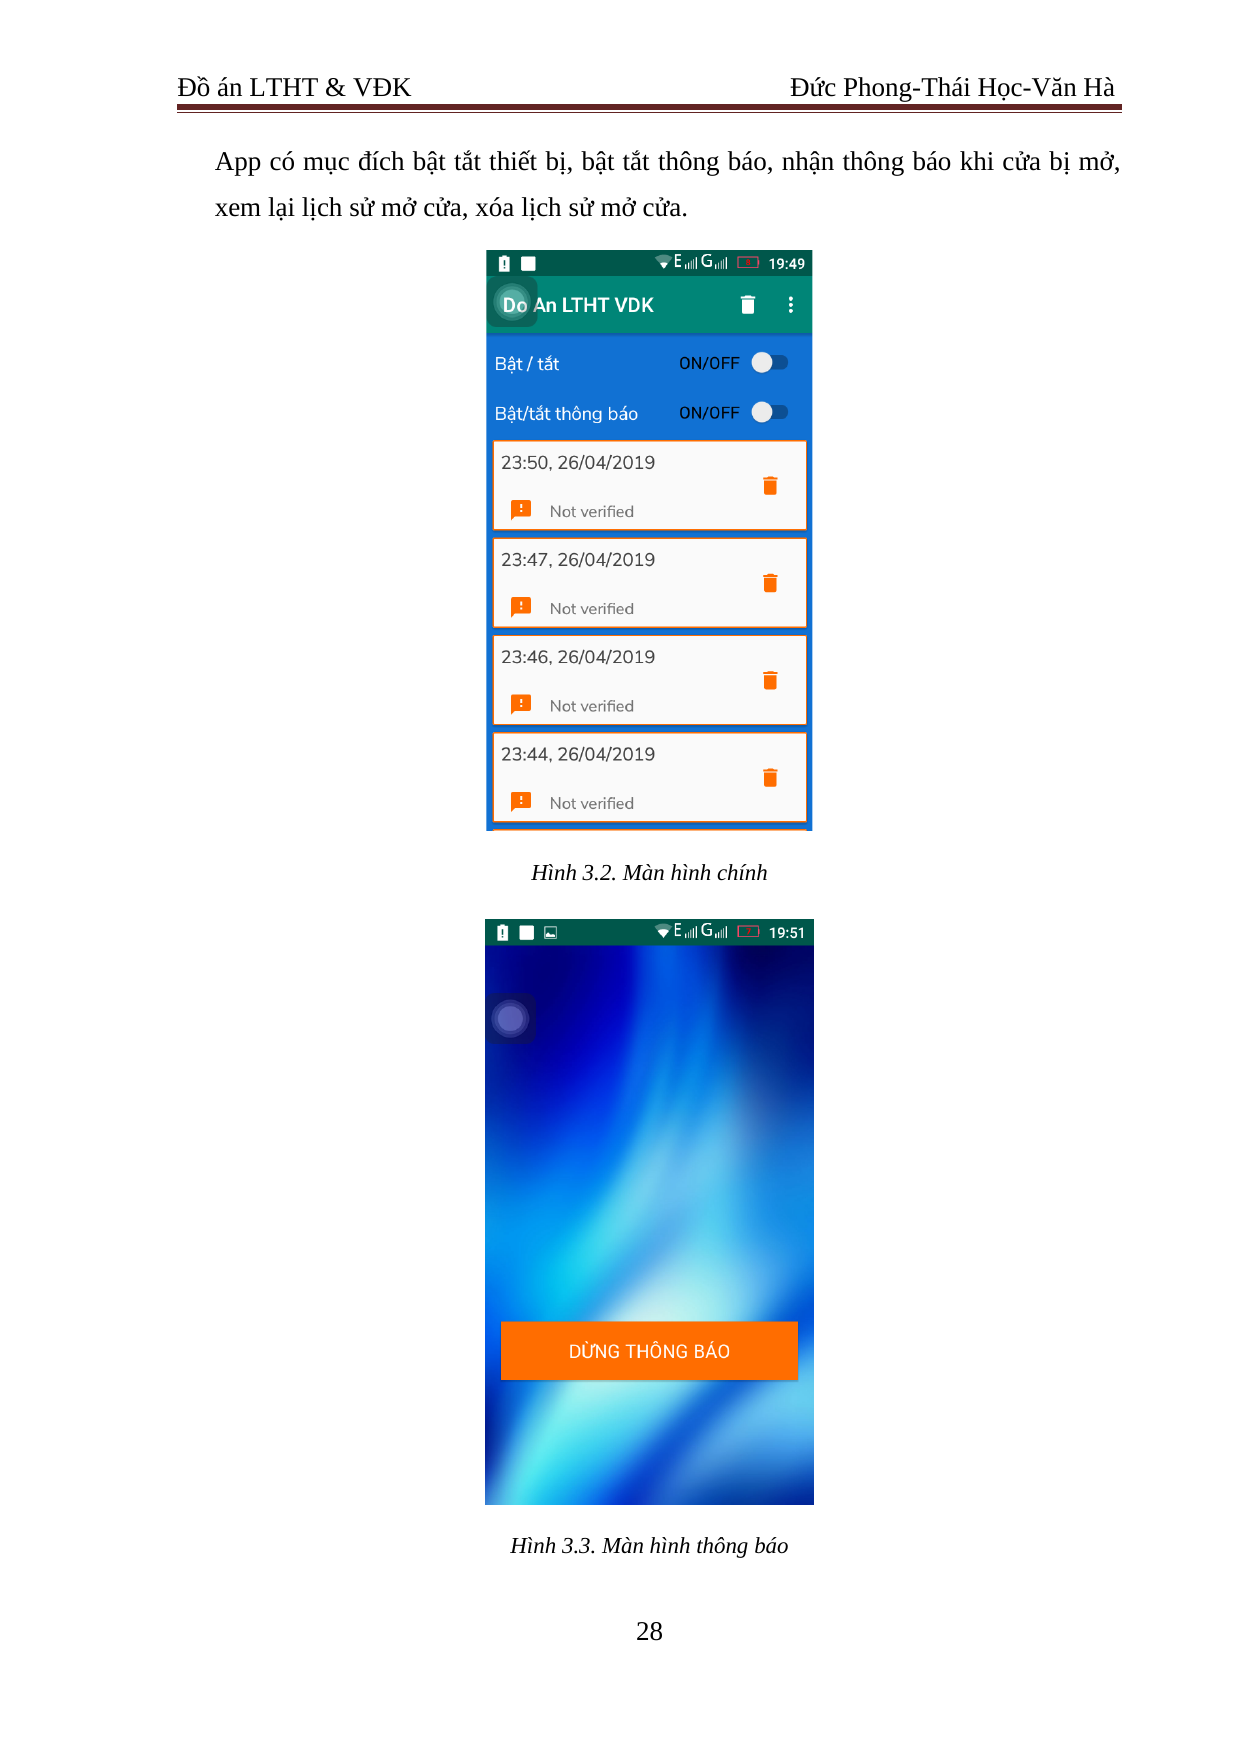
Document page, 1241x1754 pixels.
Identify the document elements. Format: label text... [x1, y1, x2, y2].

text Hình 3.2. Màn hình chính [177, 859, 1122, 885]
picture [486, 250, 813, 831]
picture [485, 919, 814, 1505]
text Hình 3.3. Màn hình thông báo [177, 1532, 1122, 1559]
